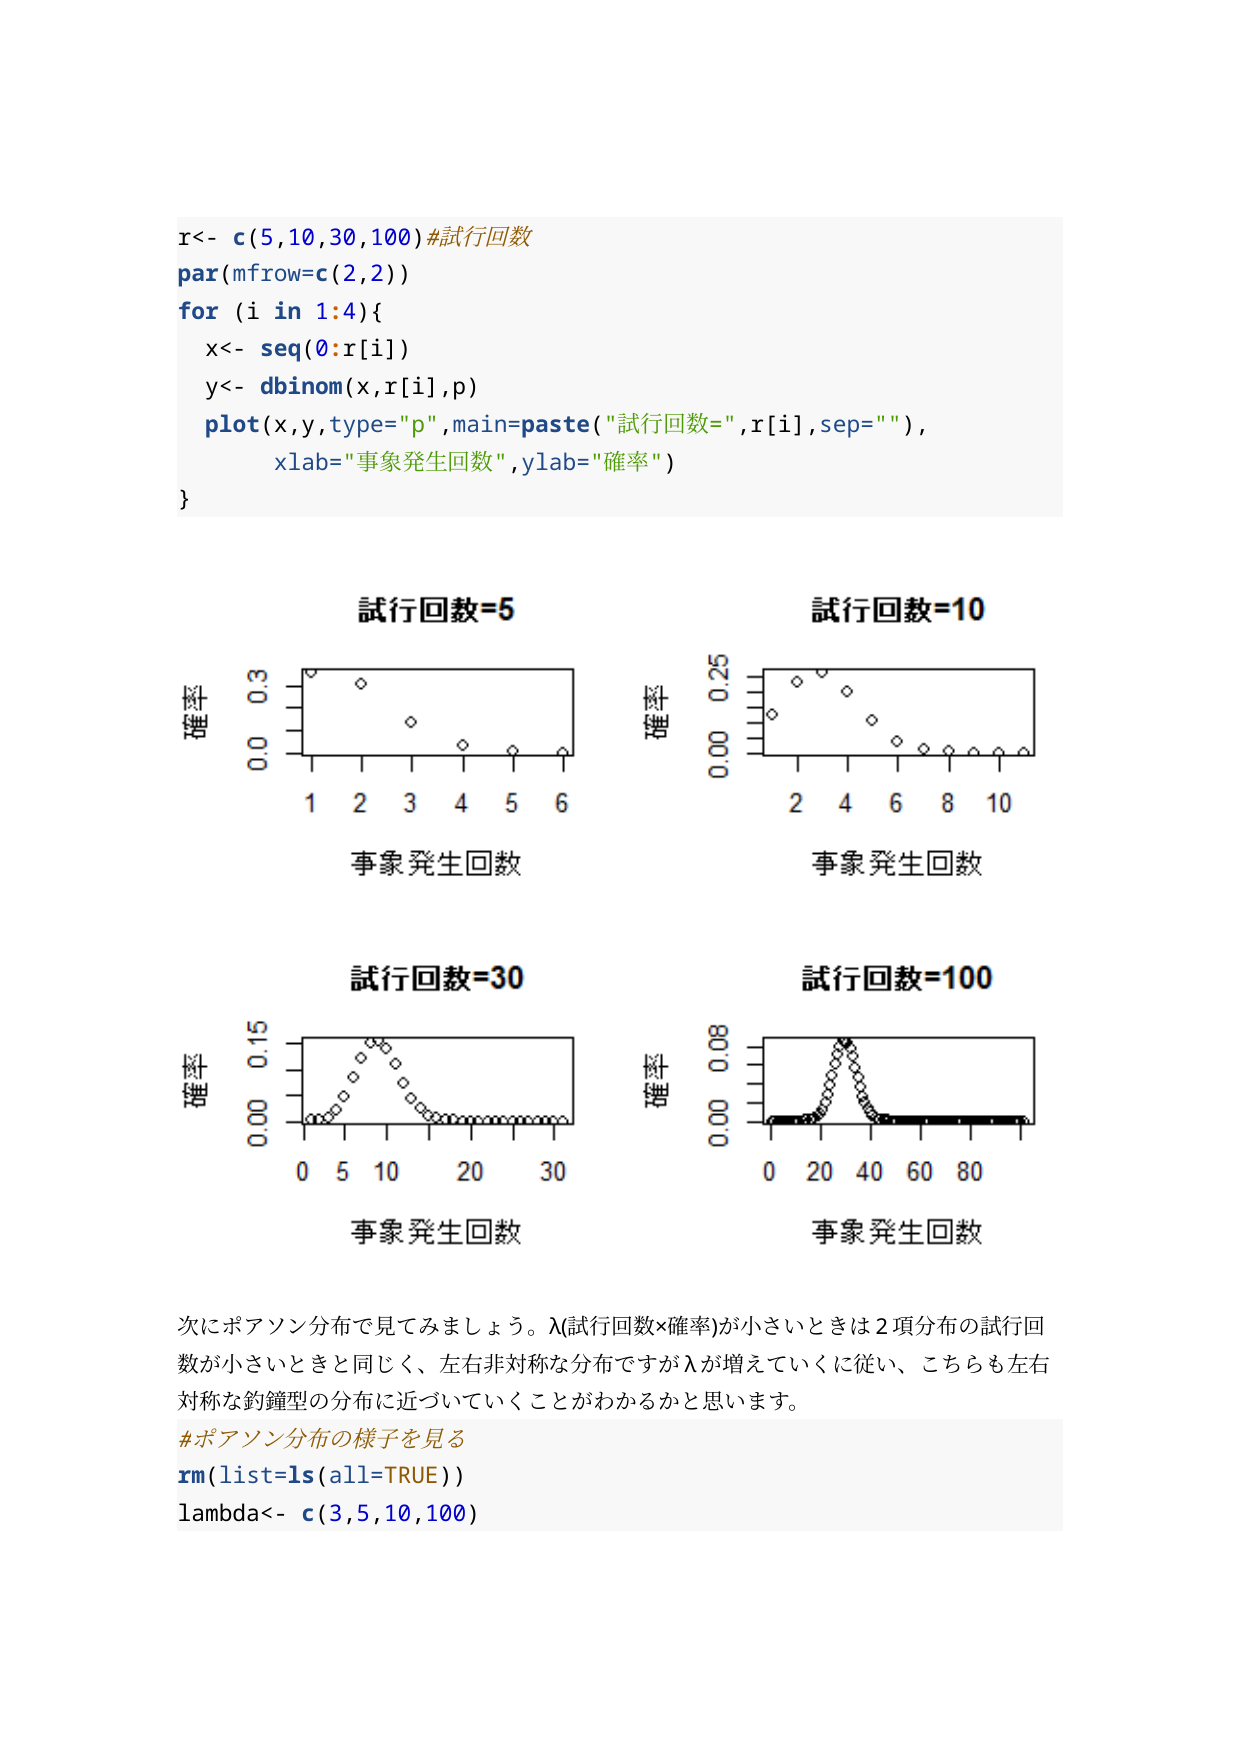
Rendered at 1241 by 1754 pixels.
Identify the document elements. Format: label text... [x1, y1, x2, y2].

text 次にポアソン分布で見てみましょう。λ(試行回数×確率)が小さいときは2項分布の試行回数が小さいときと同じく、左右非対称な分布ですがλが増えていくに従い、こちらも左右対称な釣鐘型の分布に近づいていくことがわかるかと思います。 [177, 1306, 1063, 1419]
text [177, 217, 1063, 517]
picture [177, 544, 1099, 1281]
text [177, 1419, 1063, 1531]
